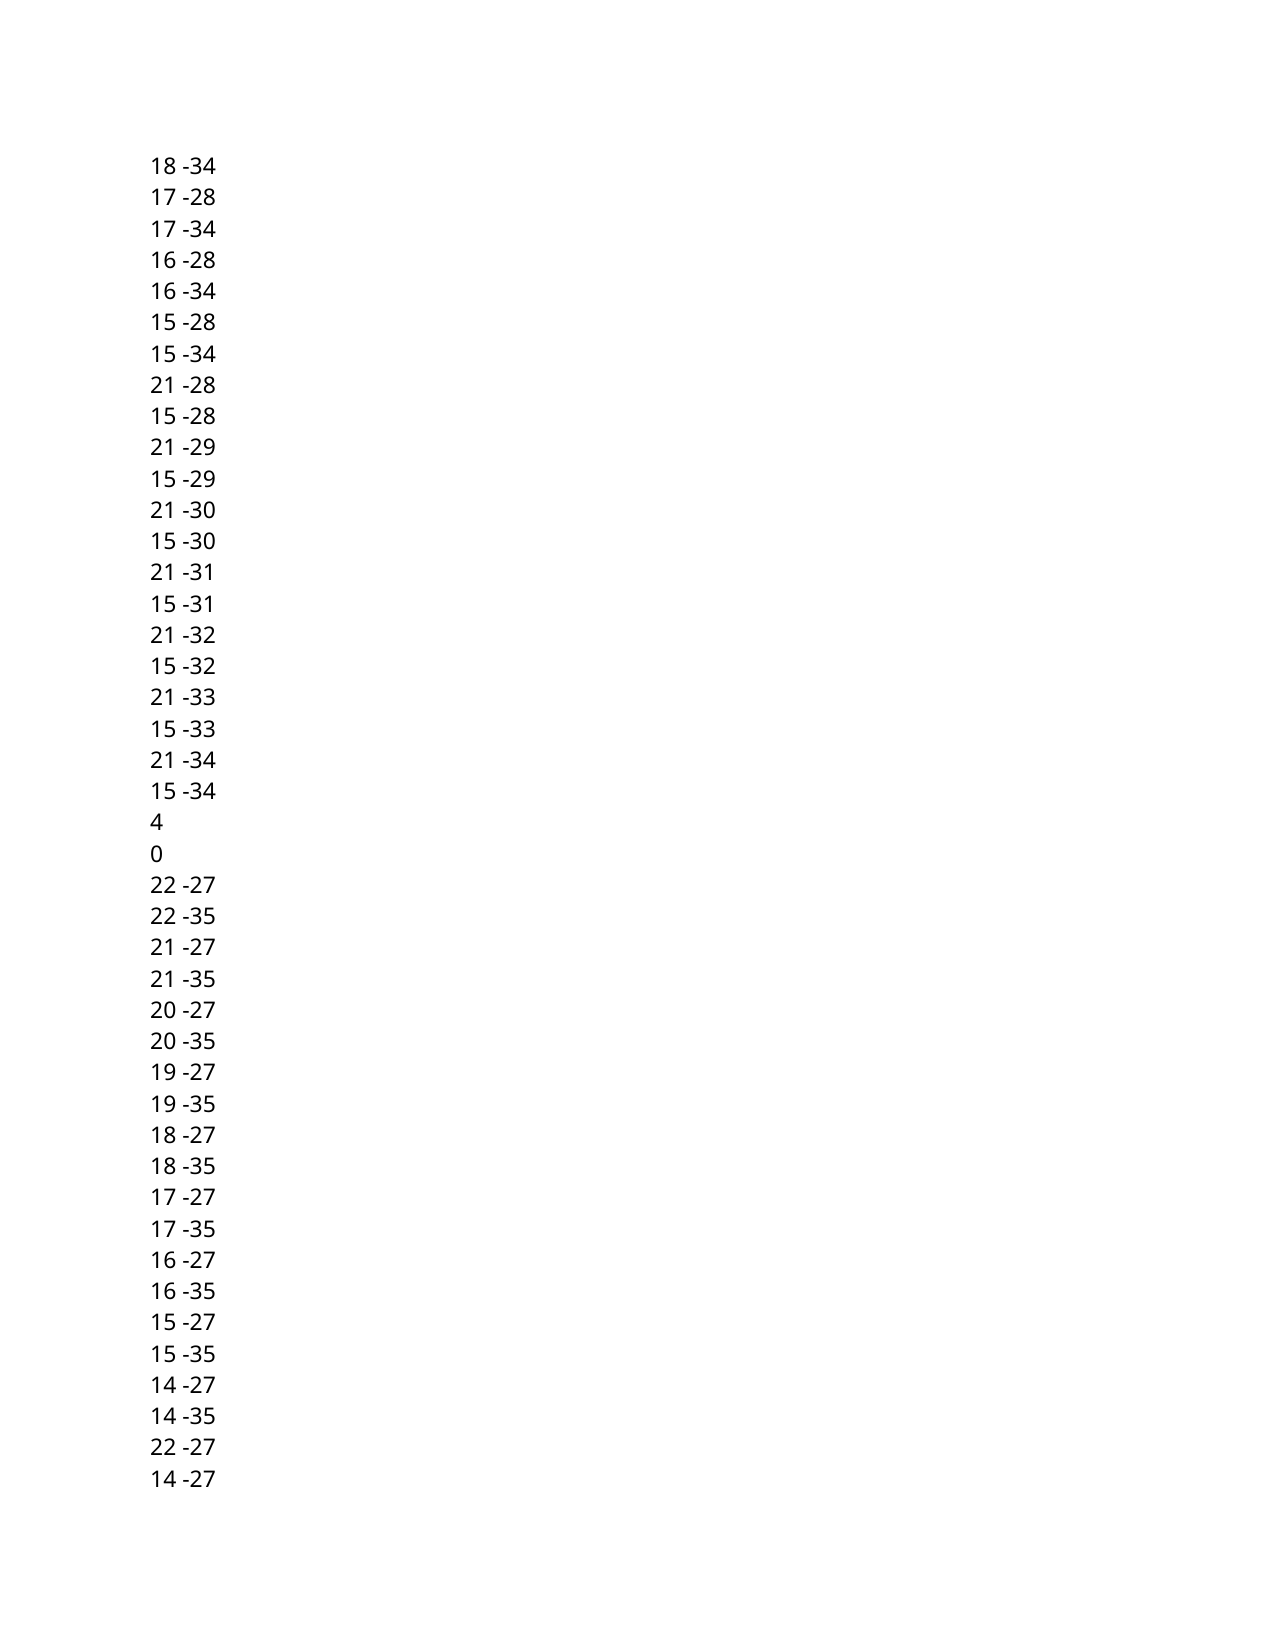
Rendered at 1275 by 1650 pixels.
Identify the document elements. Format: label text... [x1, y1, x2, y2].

text 14 -35 [150, 1400, 1125, 1431]
text 17 -34 [150, 212, 1125, 244]
text 18 -34 [150, 150, 1125, 181]
text 16 -35 [150, 1275, 1125, 1306]
text 17 -35 [150, 1212, 1125, 1244]
text 15 -32 [150, 650, 1125, 681]
text 16 -34 [150, 275, 1125, 306]
text 15 -28 [150, 306, 1125, 337]
text 16 -28 [150, 244, 1125, 275]
text 18 -35 [150, 1150, 1125, 1181]
text 4 [150, 806, 1125, 837]
text 22 -27 [150, 869, 1125, 900]
text 21 -35 [150, 962, 1125, 994]
text 19 -27 [150, 1056, 1125, 1087]
text 20 -35 [150, 1025, 1125, 1056]
text 15 -34 [150, 775, 1125, 806]
text 16 -27 [150, 1244, 1125, 1275]
text 22 -35 [150, 900, 1125, 931]
text 18 -27 [150, 1119, 1125, 1150]
text 15 -34 [150, 337, 1125, 369]
text 15 -28 [150, 400, 1125, 431]
text 15 -35 [150, 1337, 1125, 1369]
text 15 -27 [150, 1306, 1125, 1337]
text 21 -28 [150, 369, 1125, 400]
text 15 -33 [150, 712, 1125, 744]
text 21 -29 [150, 431, 1125, 462]
text 21 -27 [150, 931, 1125, 962]
text 21 -31 [150, 556, 1125, 587]
text 14 -27 [150, 1369, 1125, 1400]
text 0 [150, 837, 1125, 869]
text 21 -33 [150, 681, 1125, 712]
text 15 -31 [150, 587, 1125, 619]
text 17 -28 [150, 181, 1125, 212]
text 14 -27 [150, 1462, 1125, 1494]
text 15 -30 [150, 525, 1125, 556]
text 21 -34 [150, 744, 1125, 775]
text 19 -35 [150, 1087, 1125, 1119]
text 17 -27 [150, 1181, 1125, 1212]
text 22 -27 [150, 1431, 1125, 1462]
text 20 -27 [150, 994, 1125, 1025]
text 21 -32 [150, 619, 1125, 650]
text 21 -30 [150, 494, 1125, 525]
text 15 -29 [150, 462, 1125, 494]
